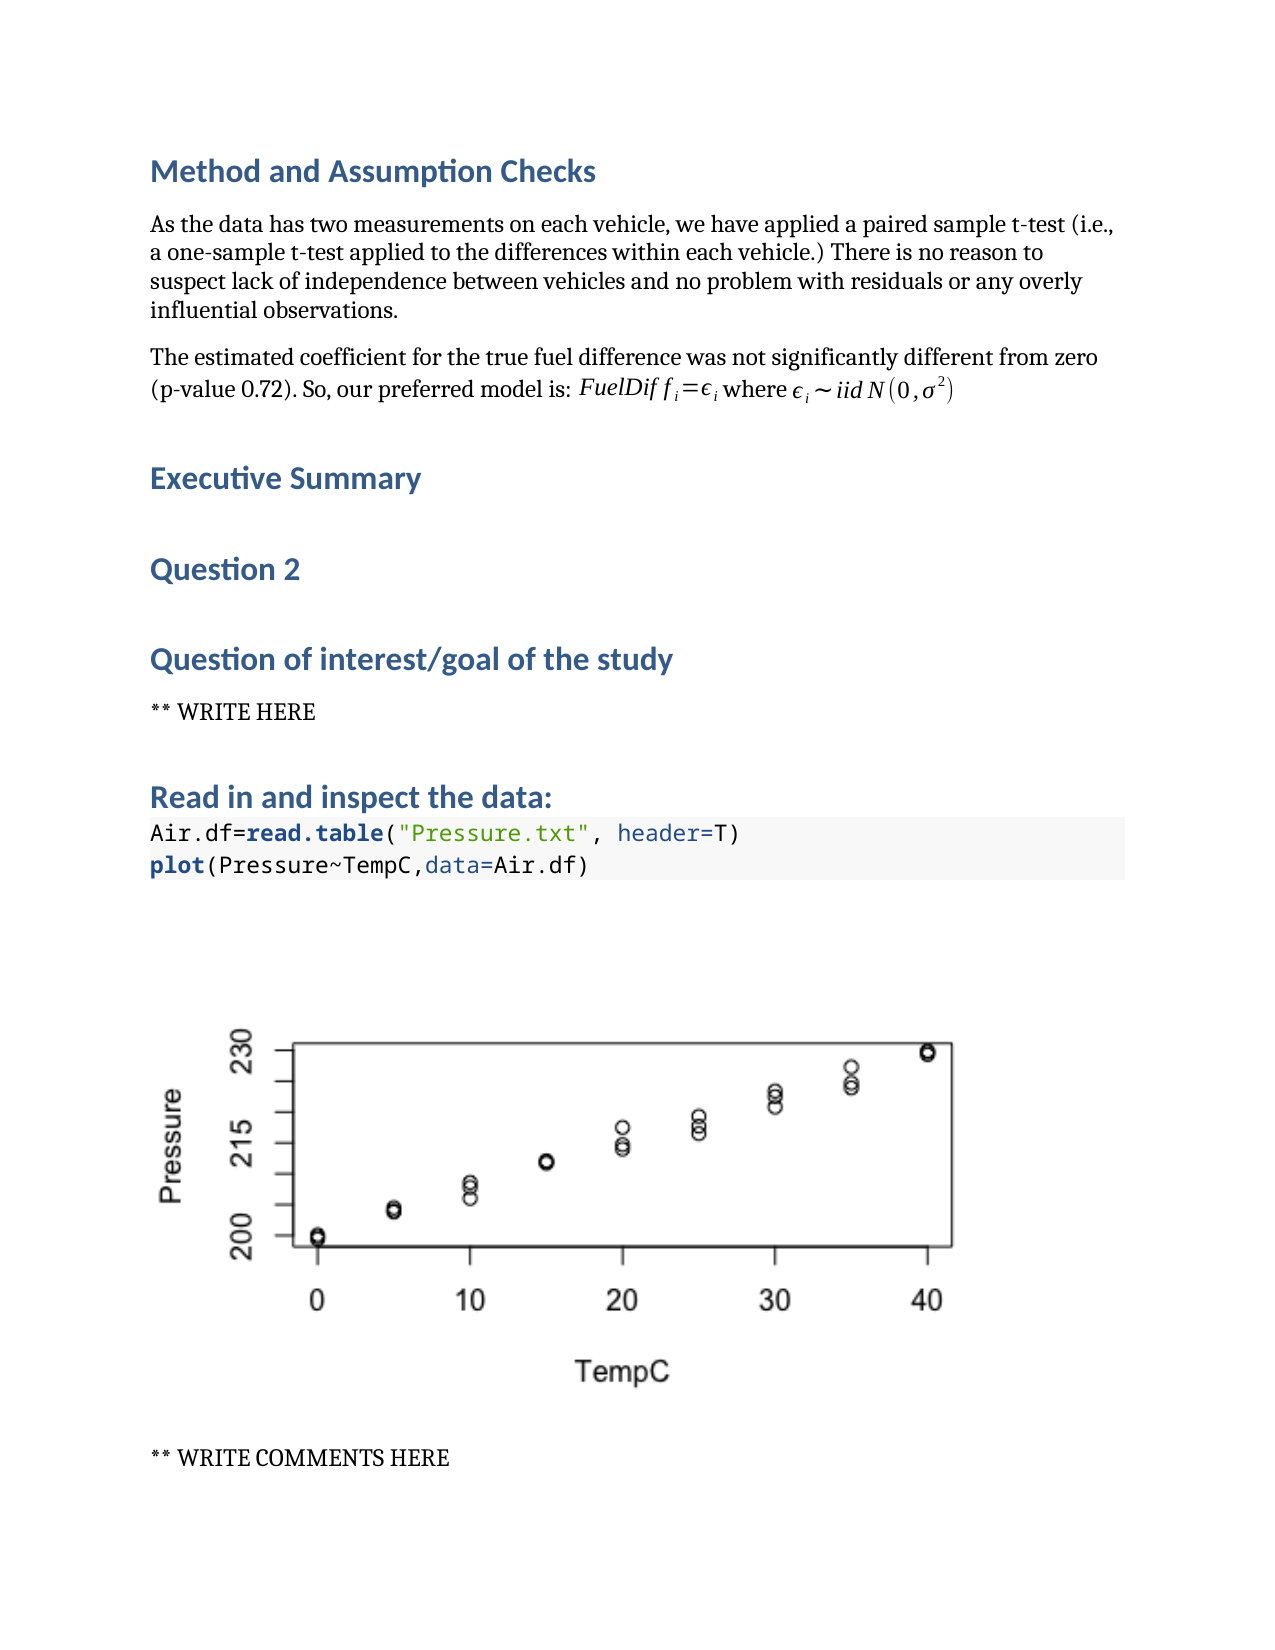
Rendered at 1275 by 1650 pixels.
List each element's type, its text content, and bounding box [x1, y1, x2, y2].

subtitle Method and Assumption Checks [150, 150, 1125, 191]
text Air.df=read.table("Pressure.txt", header=T) plot(Pressure~TempC,data=Air.df) [150, 817, 1125, 880]
text ** WRITE COMMENTS HERE [150, 1444, 1125, 1473]
picture [150, 900, 1025, 1426]
text As the data has two measurements on each vehicle, we have applied a paired sample t-test (i.e., a one-sample t-test applied to the differences within each vehicle.) There is no reason to suspect lack of independence between vehicles and no problem with residuals or any overly influential observations. [150, 209, 1125, 324]
subtitle Question 2 [150, 548, 1125, 588]
text ** WRITE HERE [150, 698, 1125, 727]
subtitle Executive Summary [150, 457, 1125, 498]
text The estimated coefficient for the true fuel difference was not significantly different from zero (p-value 0.72). So, our preferred model is: where [150, 343, 1125, 407]
subtitle Question of interest/goal of the study [150, 638, 1125, 679]
subtitle Read in and inspect the data: [150, 777, 1125, 817]
